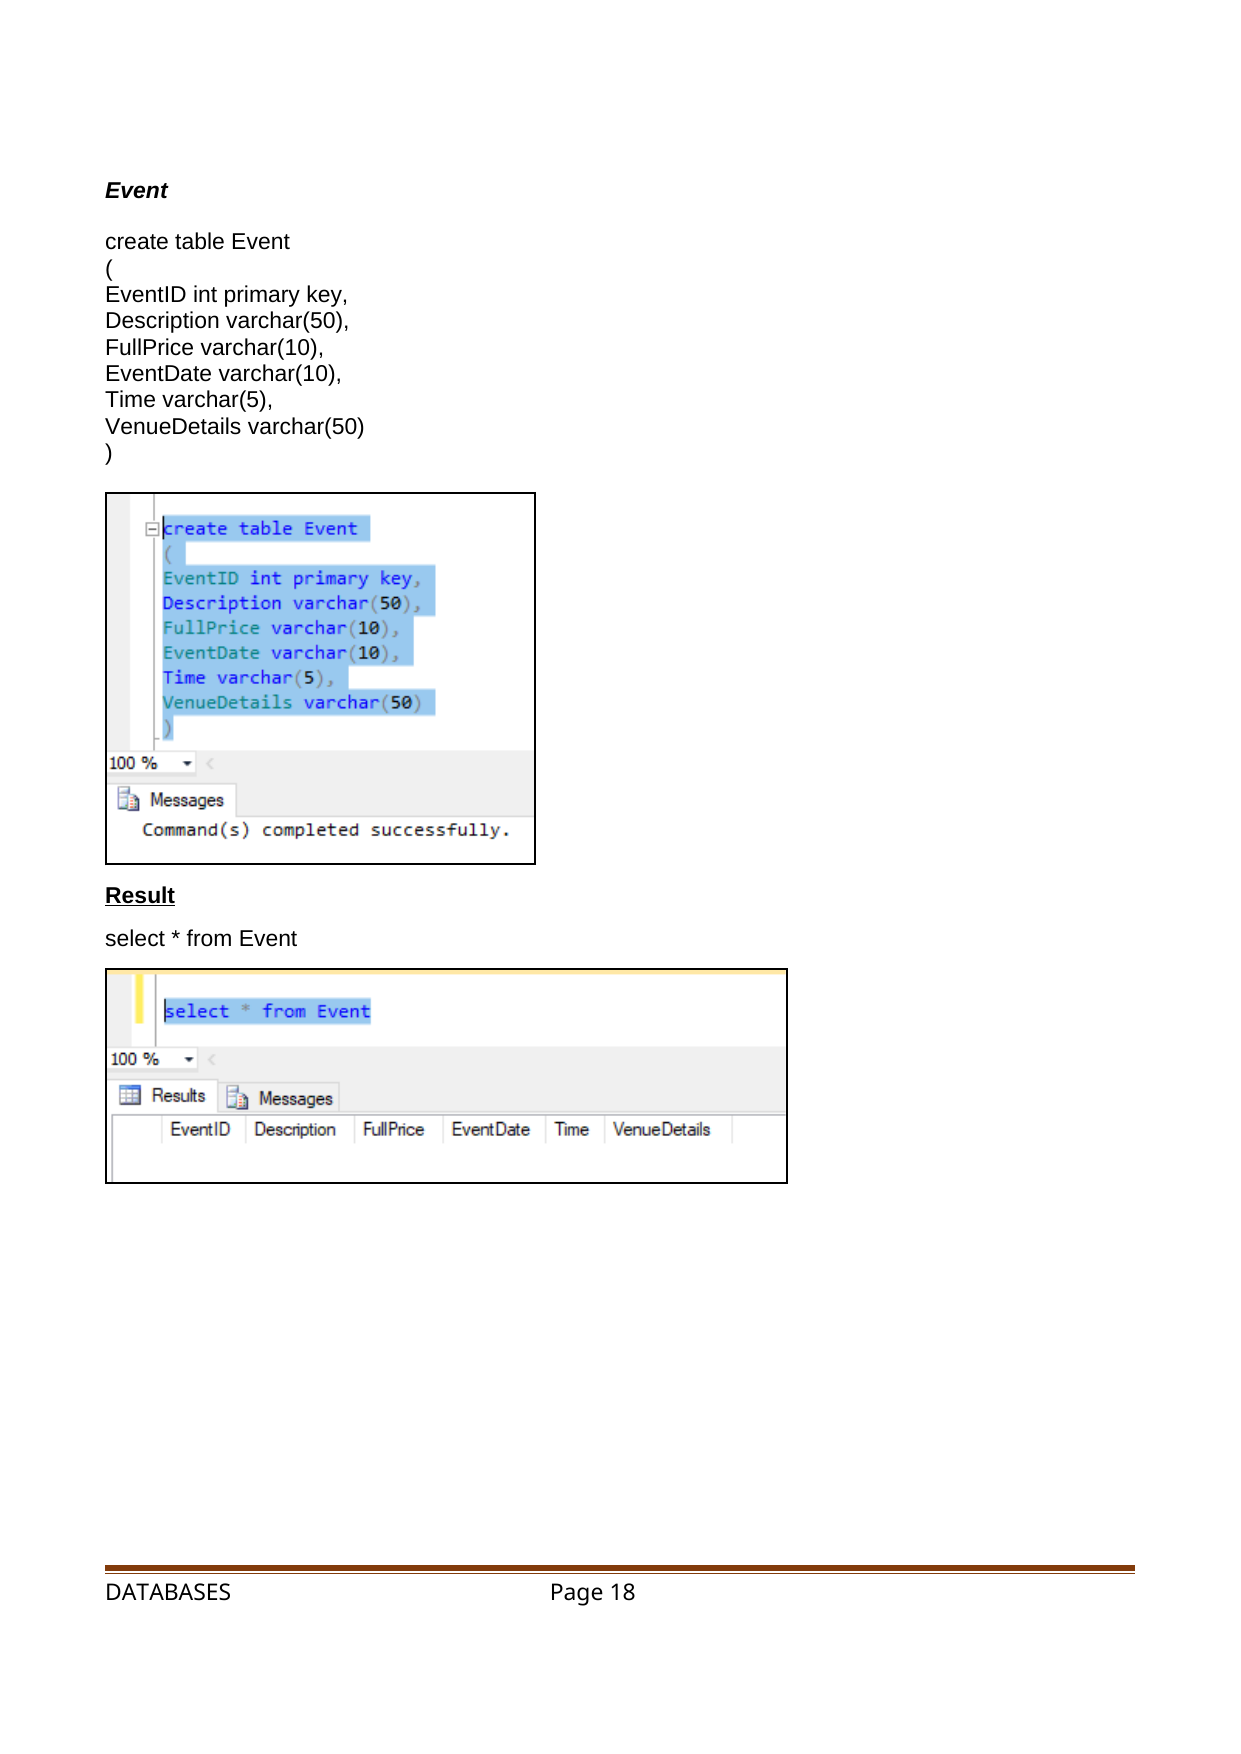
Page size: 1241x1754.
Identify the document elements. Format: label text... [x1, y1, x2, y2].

text Event [105, 177, 1135, 203]
text select * from Event [105, 925, 1135, 951]
text Time varchar(5), [105, 386, 1135, 413]
text EventDate varchar(10), [105, 360, 1135, 386]
text create table Event [105, 228, 1135, 255]
picture [107, 970, 786, 1182]
picture [107, 494, 534, 863]
text VenueDetails varchar(50) [105, 413, 1135, 439]
text Description varchar(50), [105, 307, 1135, 334]
text ) [105, 439, 1135, 466]
text EventID int primary key, [105, 281, 1135, 307]
text FullPrice varchar(10), [105, 334, 1135, 360]
text Result [105, 882, 1135, 908]
text ( [105, 255, 1135, 281]
